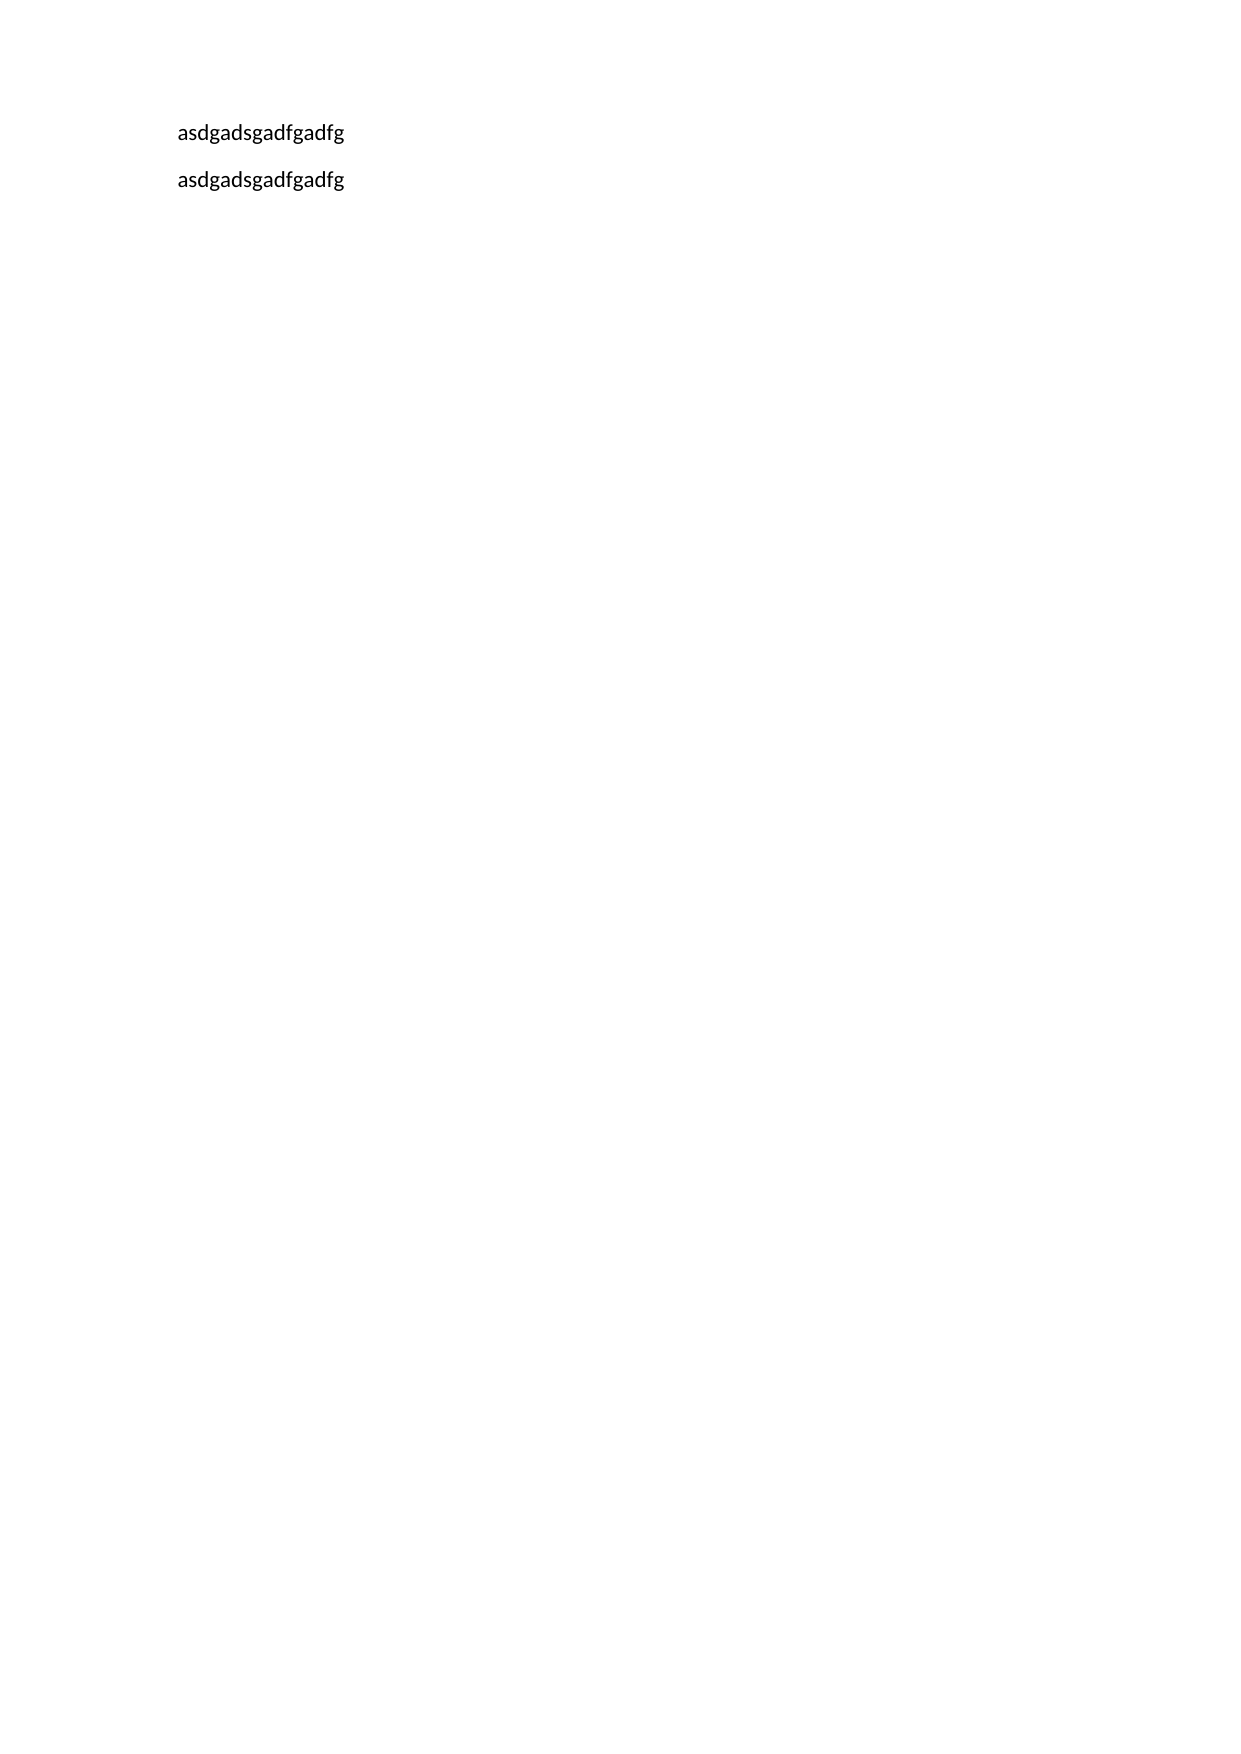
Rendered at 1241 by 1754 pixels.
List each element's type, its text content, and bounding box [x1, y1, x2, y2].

text asdgadsgadfgadfg [177, 118, 1152, 146]
text asdgadsgadfgadfg [177, 165, 1152, 193]
